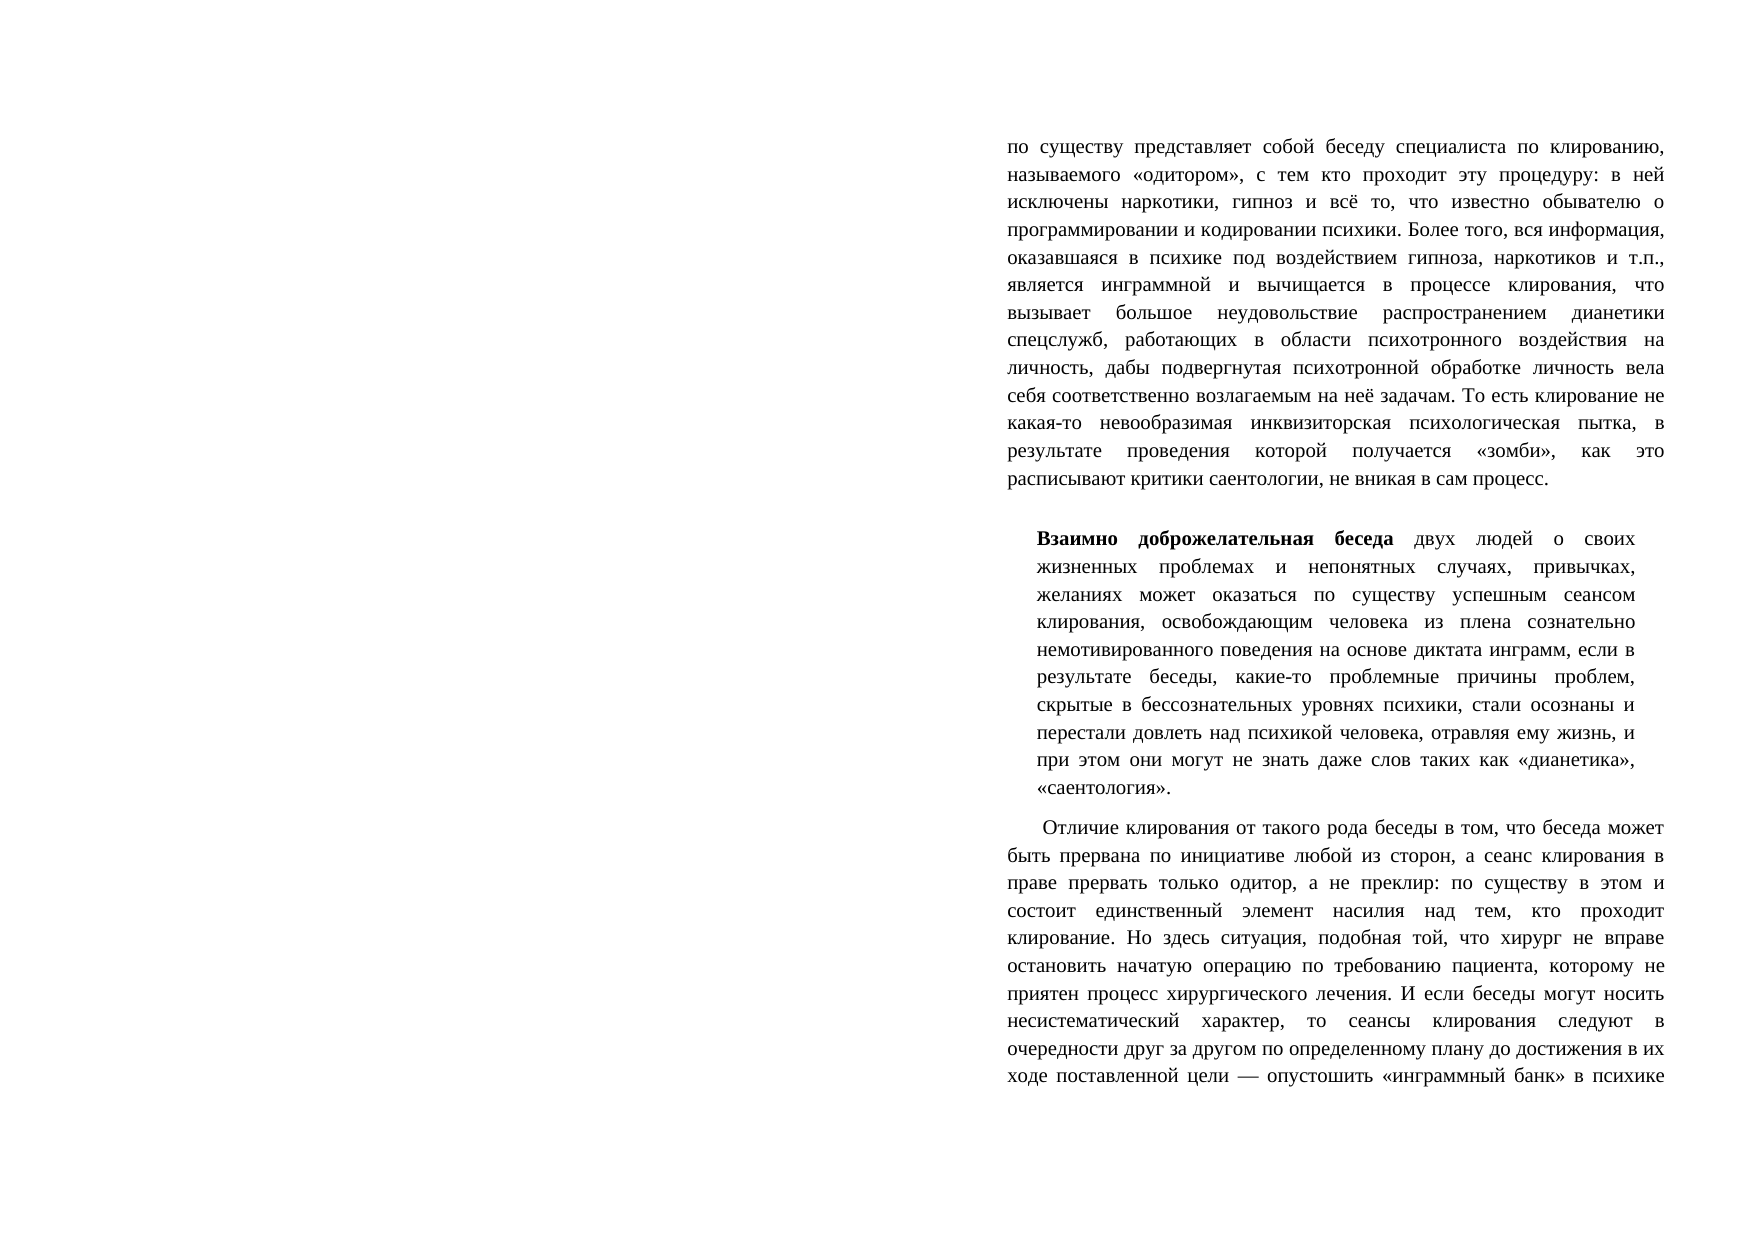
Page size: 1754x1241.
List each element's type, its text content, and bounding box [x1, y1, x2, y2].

list Взаимно доброжелательная беседа двух людей о своих жизненных проблемах и непонятных случаях, привычках, желаниях может оказаться по существу успешным сеансом клирования, освобождающим человека из плена сознательно немотивированного поведения на основе диктата инграмм, если в результате беседы, какие-то проблемные причины проблем, скрытые в бессознательных уровнях психики, стали осознаны и перестали довлеть над психикой человека, отравляя ему жизнь, и при этом они могут не знать даже слов таких как «дианетика», «саентология». [1037, 526, 1636, 799]
